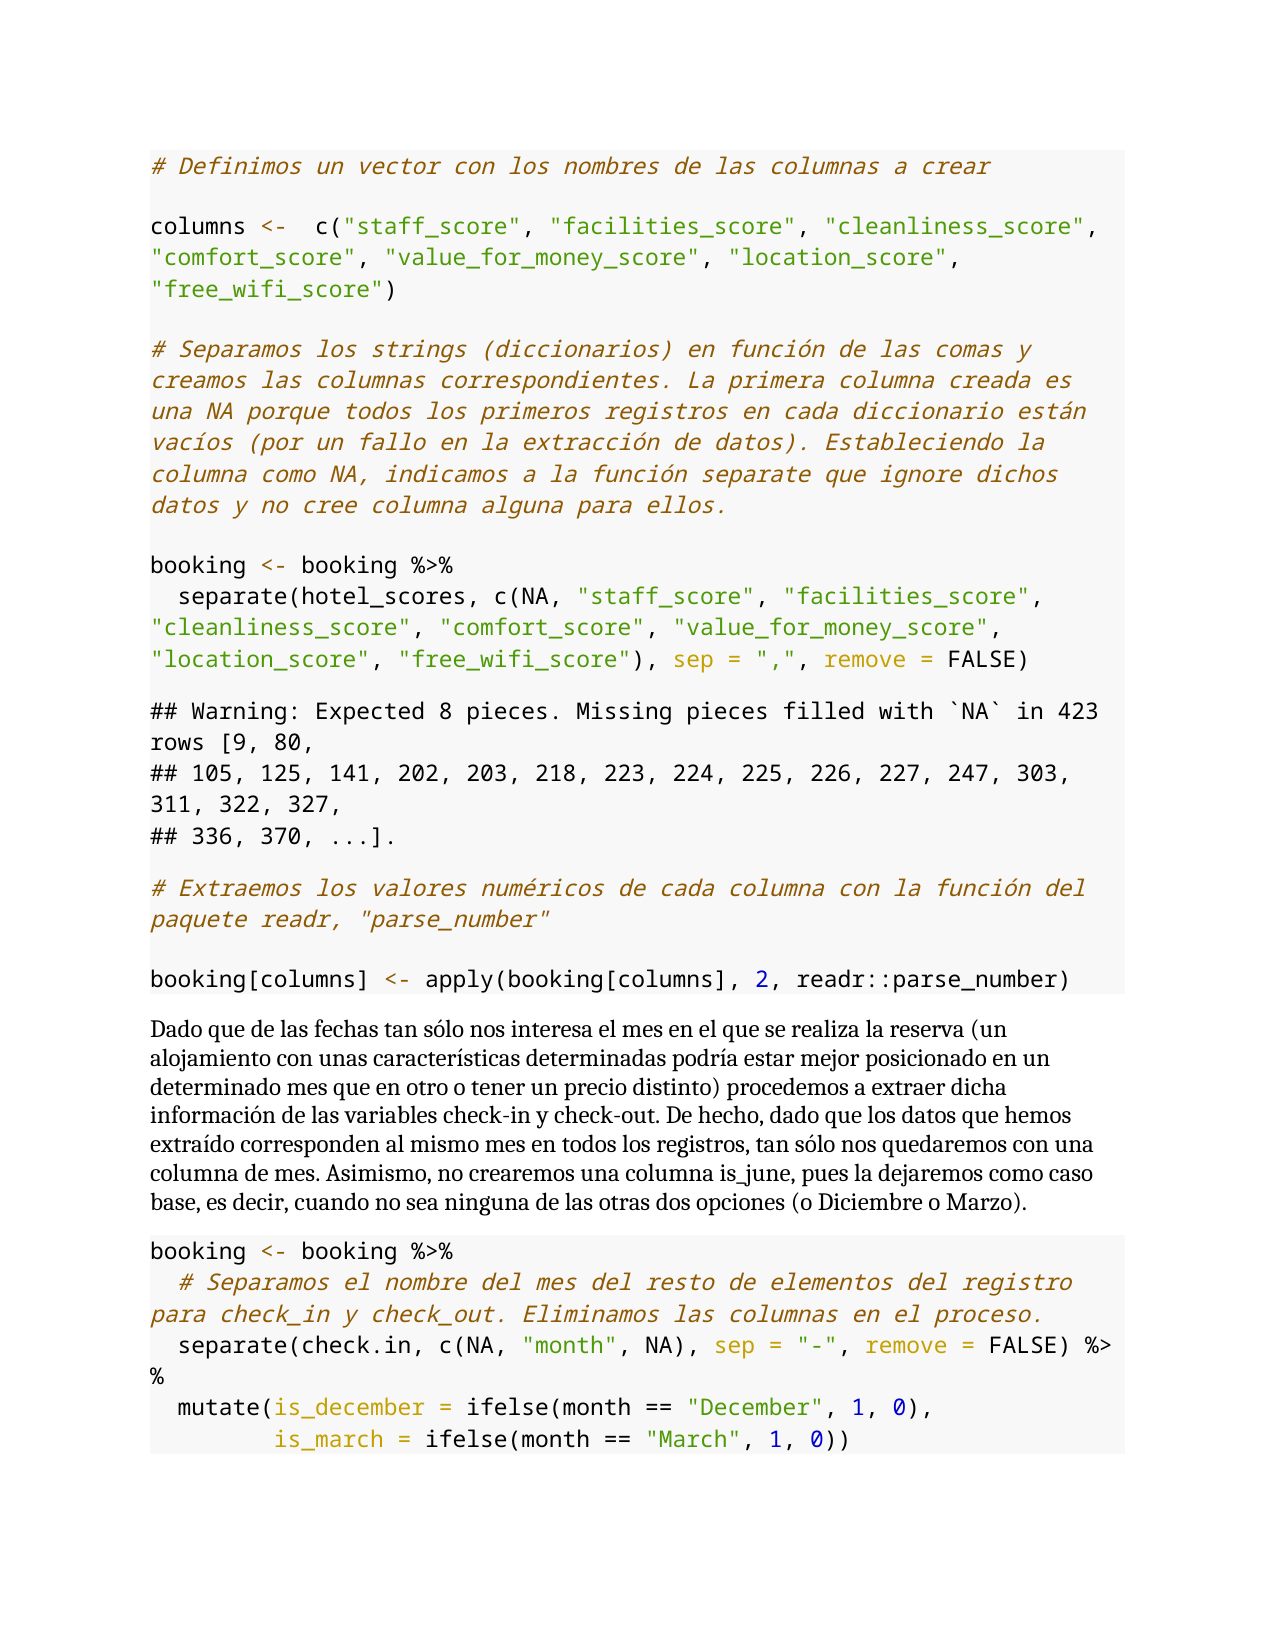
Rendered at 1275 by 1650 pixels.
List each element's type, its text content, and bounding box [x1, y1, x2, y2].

text Dado que de las fechas tan sólo nos interesa el mes en el que se realiza la reserva (un alojamiento con unas características determinadas podría estar mejor posicionado en un determinado mes que en otro o tener un precio distinto) procedemos a extraer dicha información de las variables check-in y check-out. De hecho, dado que los datos que hemos extraído corresponden al mismo mes en todos los registros, tan sólo nos quedaremos con una columna de mes. Asimismo, no crearemos una columna is_june, pues la dejaremos como caso base, es decir, cuando no sea ninguna de las otras dos opciones (o Diciembre o Marzo). [150, 1015, 1125, 1216]
text ## Warning: Expected 8 pieces. Missing pieces filled with `NA` in 423 rows [9, 80, ## 105, 125, 141, 202, 203, 218, 223, 224, 225, 226, 227, 247, 303, 311, 322, 327, ## 336, 370, ...]. [150, 694, 1125, 851]
text booking <- booking %>% # Separamos el nombre del mes del resto de elementos del registro para check_in y check_out. Eliminamos las columnas en el proceso. separate(check.in, c(NA, "month", NA), sep = "-", remove = FALSE) %>% mutate(is_december = ifelse(month == "December", 1, 0), is_march = ifelse(month == "March", 1, 0)) [150, 1235, 1125, 1454]
text # Definimos un vector con los nombres de las columnas a crear columns <- c("staff_score", "facilities_score", "cleanliness_score", "comfort_score", "value_for_money_score", "location_score", "free_wifi_score") # Separamos los strings (diccionarios) en función de las comas y creamos las columnas correspondientes. La primera columna creada es una NA porque todos los primeros registros en cada diccionario están vacíos (por un fallo en la extracción de datos). Estableciendo la columna como NA, indicamos a la función separate que ignore dichos datos y no cree columna alguna para ellos. booking <- booking %>% separate(hotel_scores, c(NA, "staff_score", "facilities_score", "cleanliness_score", "comfort_score", "value_for_money_score", "location_score", "free_wifi_score"), sep = ",", remove = FALSE) [150, 150, 1125, 674]
text # Extraemos los valores numéricos de cada columna con la función del paquete readr, "parse_number" booking[columns] <- apply(booking[columns], 2, readr::parse_number) [150, 872, 1125, 994]
